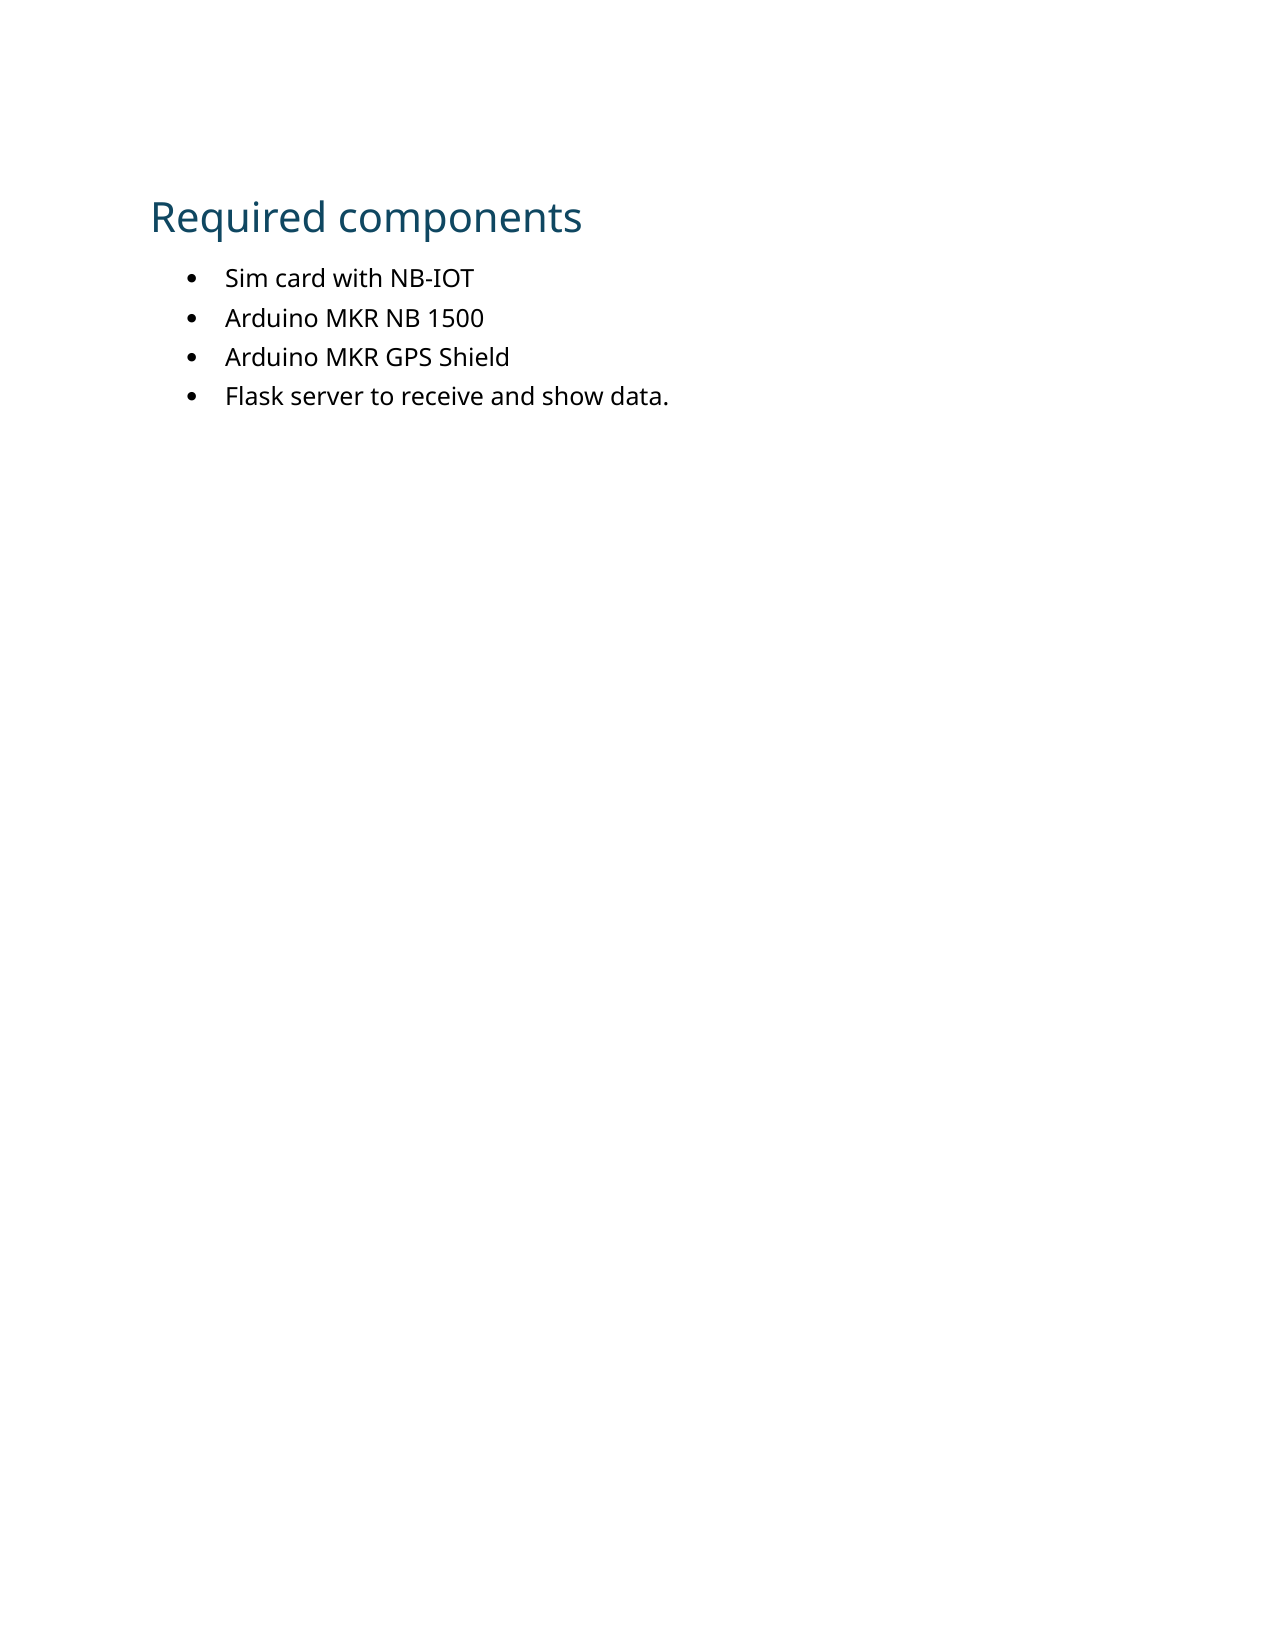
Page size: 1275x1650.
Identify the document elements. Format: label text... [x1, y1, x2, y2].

list Sim card with NB-IOT [187, 261, 1125, 295]
list Arduino MKR GPS Shield [187, 339, 1125, 373]
list Flask server to receive and show data. [187, 378, 1125, 413]
list Arduino MKR NB 1500 [187, 300, 1125, 334]
subtitle Required components [150, 187, 1125, 244]
